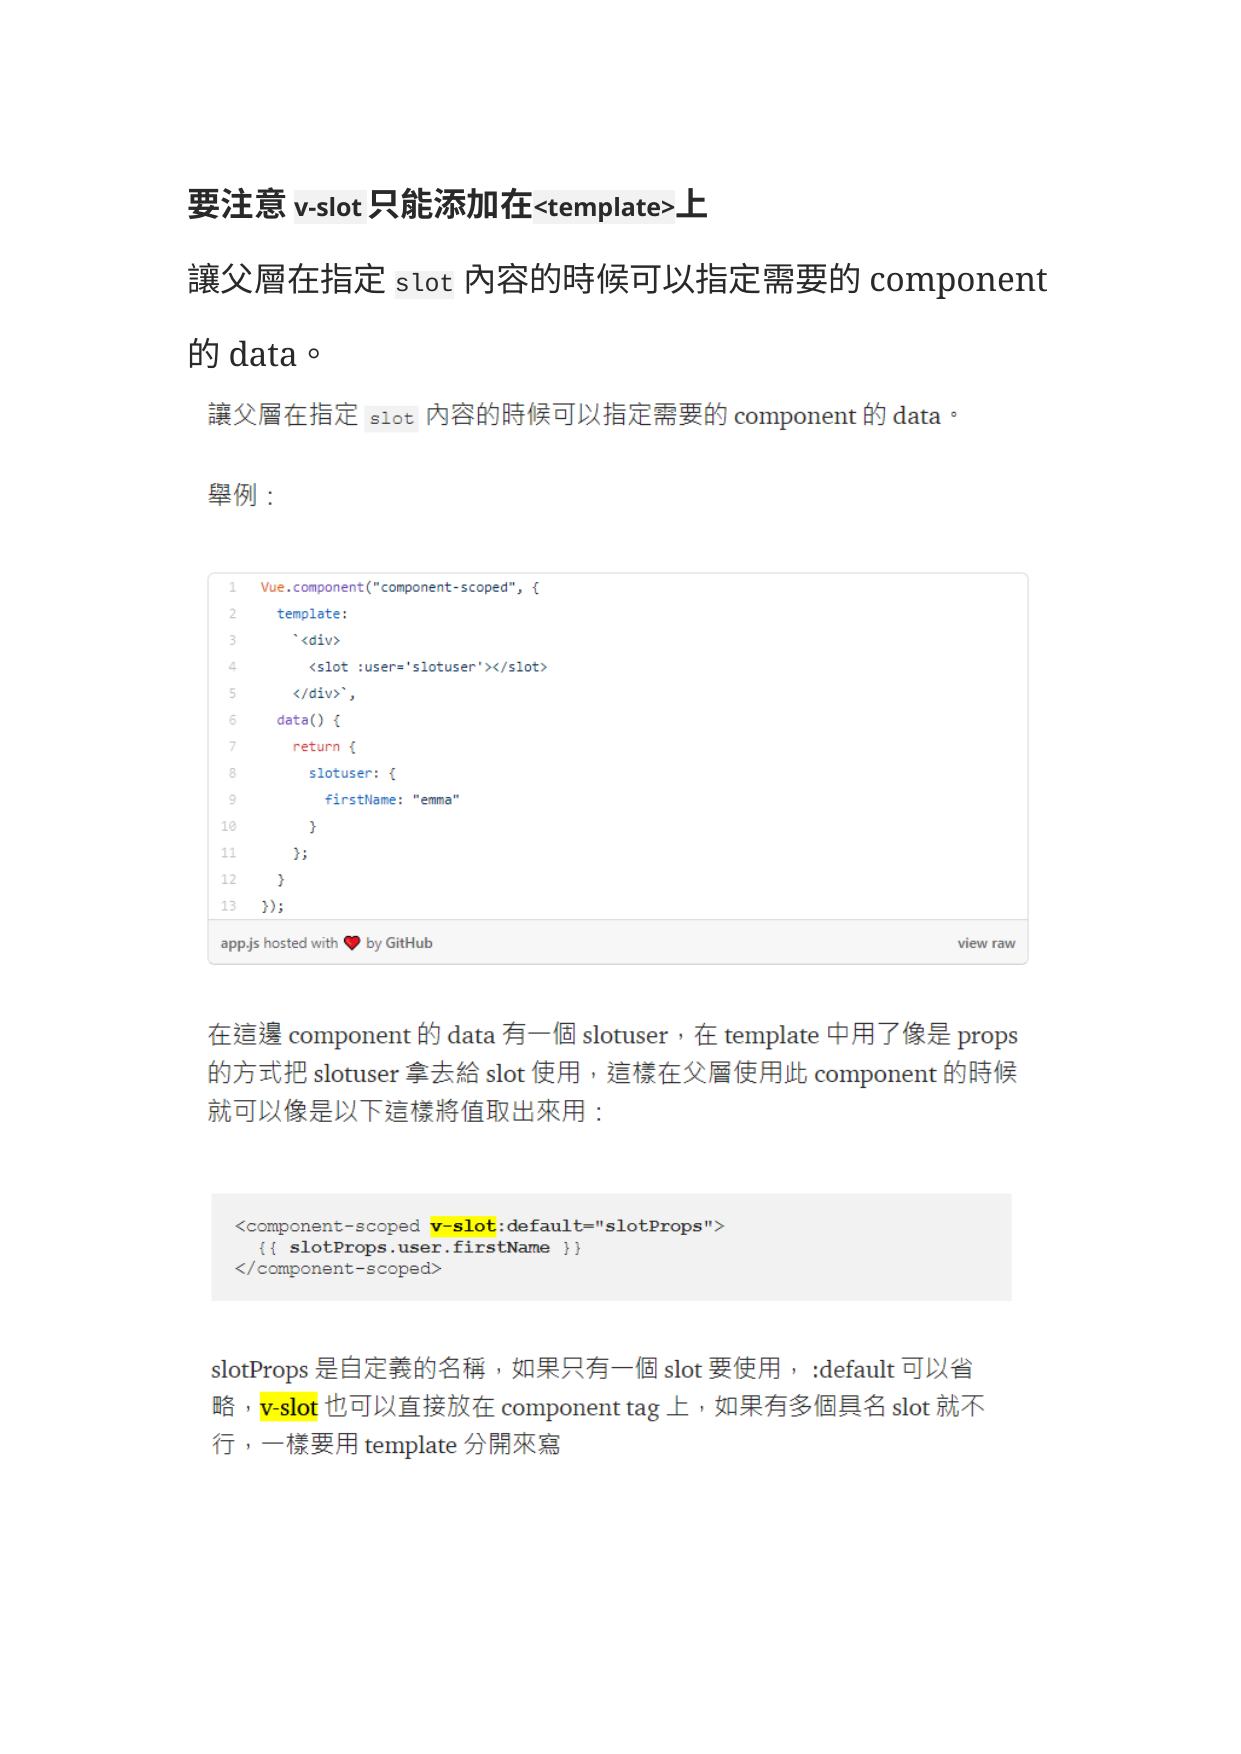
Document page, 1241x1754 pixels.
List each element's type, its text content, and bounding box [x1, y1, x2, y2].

picture [187, 389, 1053, 1163]
text 讓父層在指定 slot 內容的時候可以指定需要的 component 的 data。 [187, 239, 1053, 389]
text 要注意v-slot只能添加在<template>上 [187, 164, 1053, 239]
picture [187, 1177, 1053, 1498]
